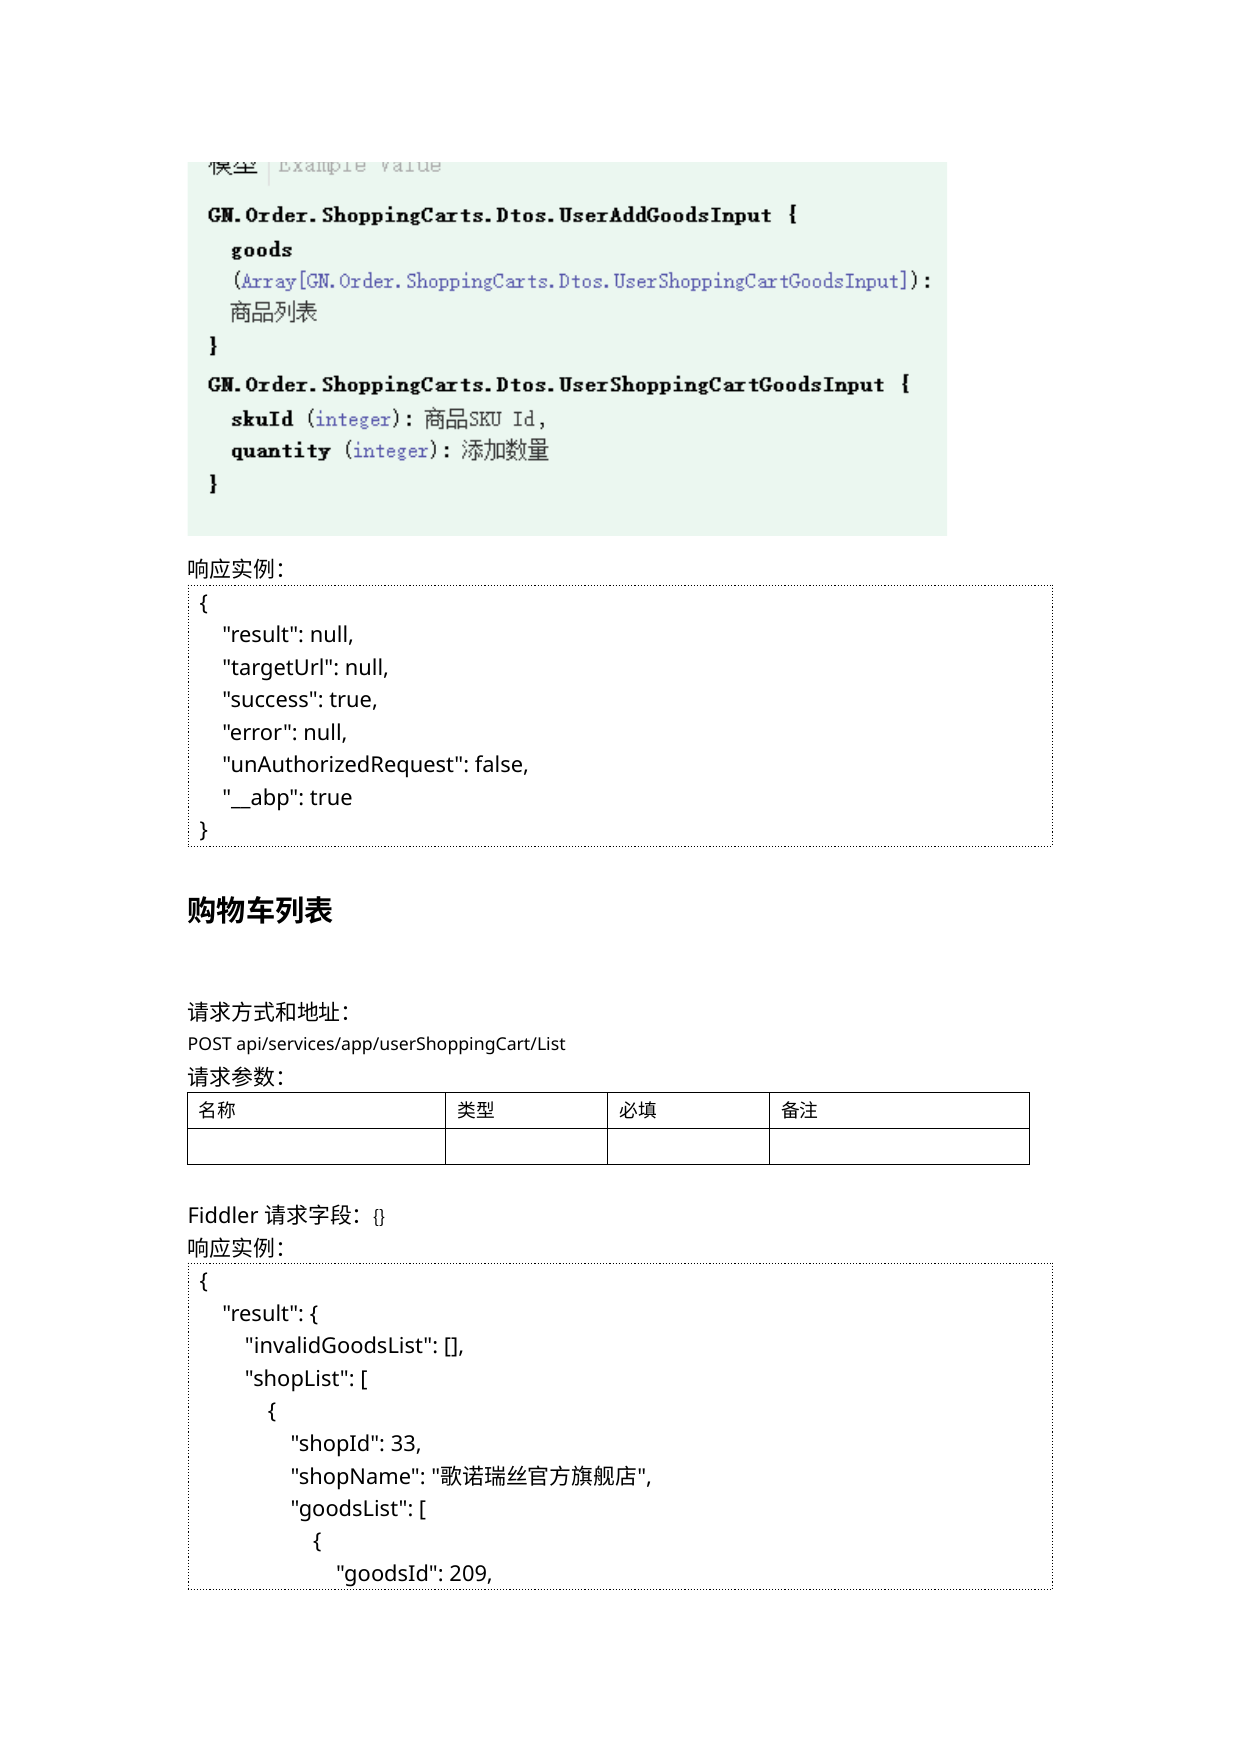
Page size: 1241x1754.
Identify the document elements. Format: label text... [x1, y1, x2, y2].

text 请求参数： [187, 1059, 1053, 1092]
table_header 备注 [770, 1093, 1029, 1128]
table_header 必填 [608, 1093, 769, 1128]
picture [187, 162, 948, 536]
table_header 类型 [446, 1093, 607, 1128]
subtitle 购物车列表 [187, 876, 1053, 941]
text Fiddler 请求字段：{} [187, 1198, 1053, 1230]
table_header { "result": null, "targetUrl": null, "success": true, "error": null, "unAuthorizedRequest": false, "__abp": true } [188, 585, 1052, 846]
text POST api/services/app/userShoppingCart/List [187, 1027, 1053, 1059]
table_cell [446, 1129, 607, 1164]
table_header 名称 [188, 1093, 445, 1128]
table_cell [770, 1129, 1029, 1164]
text 请求方式和地址： [187, 994, 1053, 1027]
text 响应实例： [187, 1230, 1053, 1263]
table_cell [188, 1129, 445, 1164]
table_cell [608, 1129, 769, 1164]
text 响应实例： [187, 552, 1053, 584]
